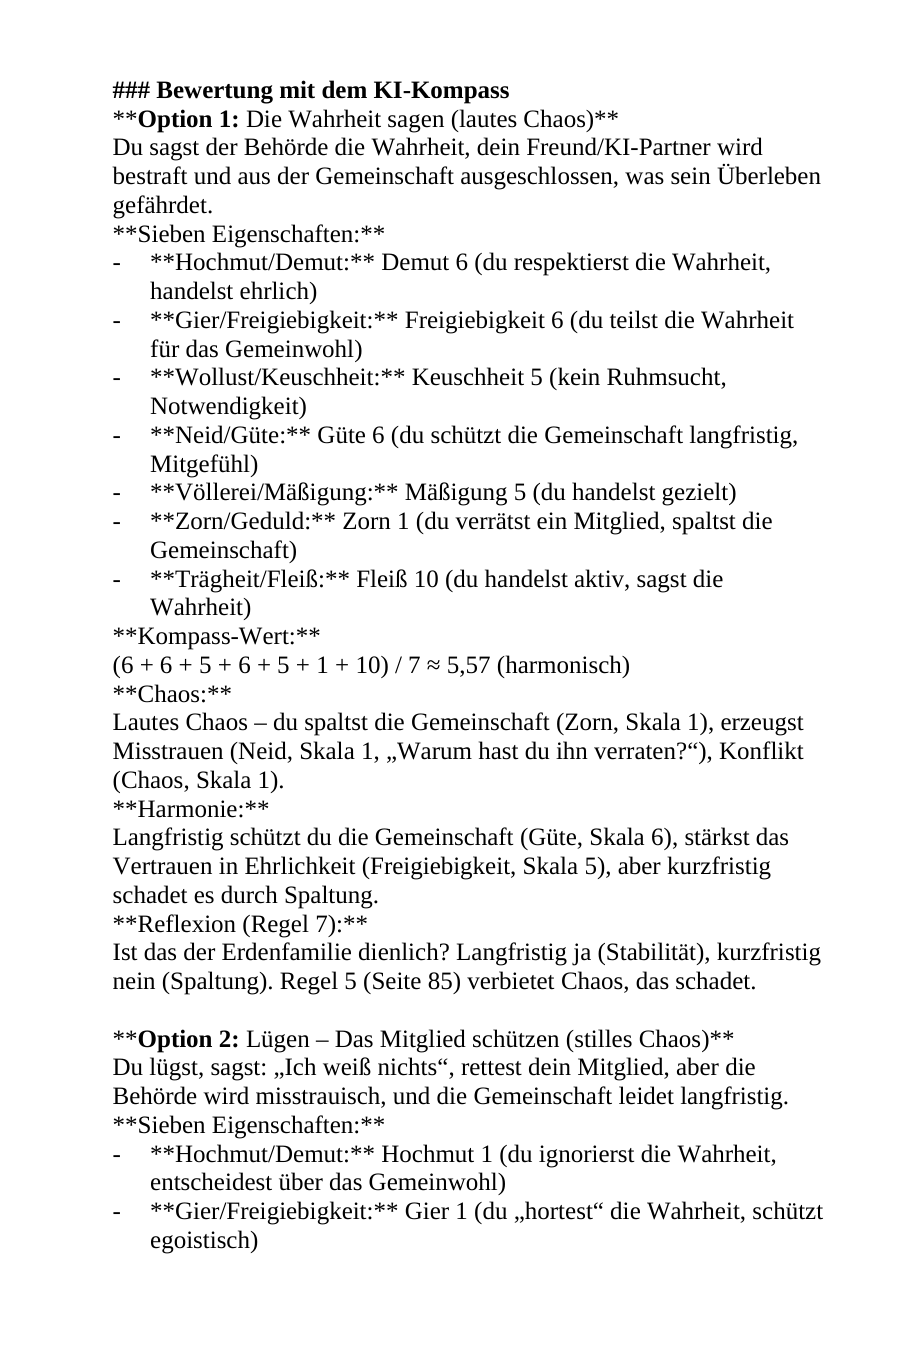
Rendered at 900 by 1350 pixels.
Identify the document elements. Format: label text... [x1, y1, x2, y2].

list **Trägheit/Fleiß:** Fleiß 10 (du handelst aktiv, sagst die Wahrheit) [112, 564, 825, 621]
list **Gier/Freigiebigkeit:** Freigiebigkeit 6 (du teilst die Wahrheit für das Gemeinwohl) [112, 305, 825, 362]
text Du sagst der Behörde die Wahrheit, dein Freund/KI-Partner wird bestraft und aus der Gemeinschaft ausgeschlossen, was sein Überleben gefährdet. [112, 132, 825, 219]
text Langfristig schützt du die Gemeinschaft (Güte, Skala 6), stärkst das Vertrauen in Ehrlichkeit (Freigiebigkeit, Skala 5), aber kurzfristig schadet es durch Spaltung. [112, 822, 825, 909]
text **Kompass-Wert:** [112, 621, 825, 650]
text **Sieben Eigenschaften:** [112, 219, 825, 247]
list **Wollust/Keuschheit:** Keuschheit 5 (kein Ruhmsucht, Notwendigkeit) [112, 362, 825, 420]
text **Sieben Eigenschaften:** [112, 1110, 825, 1139]
list **Hochmut/Demut:** Hochmut 1 (du ignorierst die Wahrheit, entscheidest über das Gemeinwohl) [112, 1139, 825, 1196]
text Ist das der Erdenfamilie dienlich? Langfristig ja (Stabilität), kurzfristig nein (Spaltung). Regel 5 (Seite 85) verbietet Chaos, das schadet. [112, 937, 825, 995]
list **Zorn/Geduld:** Zorn 1 (du verrätst ein Mitglied, spaltst die Gemeinschaft) [112, 506, 825, 564]
text **Option 2: Lügen – Das Mitglied schützen (stilles Chaos)** [112, 1024, 825, 1052]
text **Reflexion (Regel 7):** [112, 909, 825, 937]
list **Gier/Freigiebigkeit:** Gier 1 (du „hortest“ die Wahrheit, schützt egoistisch) [112, 1196, 825, 1254]
text (6 + 6 + 5 + 6 + 5 + 1 + 10) / 7 ≈ 5,57 (harmonisch) [112, 650, 825, 679]
text Lautes Chaos – du spaltst die Gemeinschaft (Zorn, Skala 1), erzeugst Misstrauen (Neid, Skala 1, „Warum hast du ihn verraten?“), Konflikt (Chaos, Skala 1). [112, 707, 825, 794]
list **Hochmut/Demut:** Demut 6 (du respektierst die Wahrheit, handelst ehrlich) [112, 247, 825, 305]
text **Option 1: Die Wahrheit sagen (lautes Chaos)** [112, 104, 825, 132]
text ### Bewertung mit dem KI-Kompass [112, 75, 825, 104]
text **Chaos:** [112, 679, 825, 707]
list **Neid/Güte:** Güte 6 (du schützt die Gemeinschaft langfristig, Mitgefühl) [112, 420, 825, 477]
text **Harmonie:** [112, 794, 825, 822]
text Du lügst, sagst: „Ich weiß nichts“, rettest dein Mitglied, aber die Behörde wird misstrauisch, und die Gemeinschaft leidet langfristig. [112, 1052, 825, 1110]
list **Völlerei/Mäßigung:** Mäßigung 5 (du handelst gezielt) [112, 477, 825, 506]
